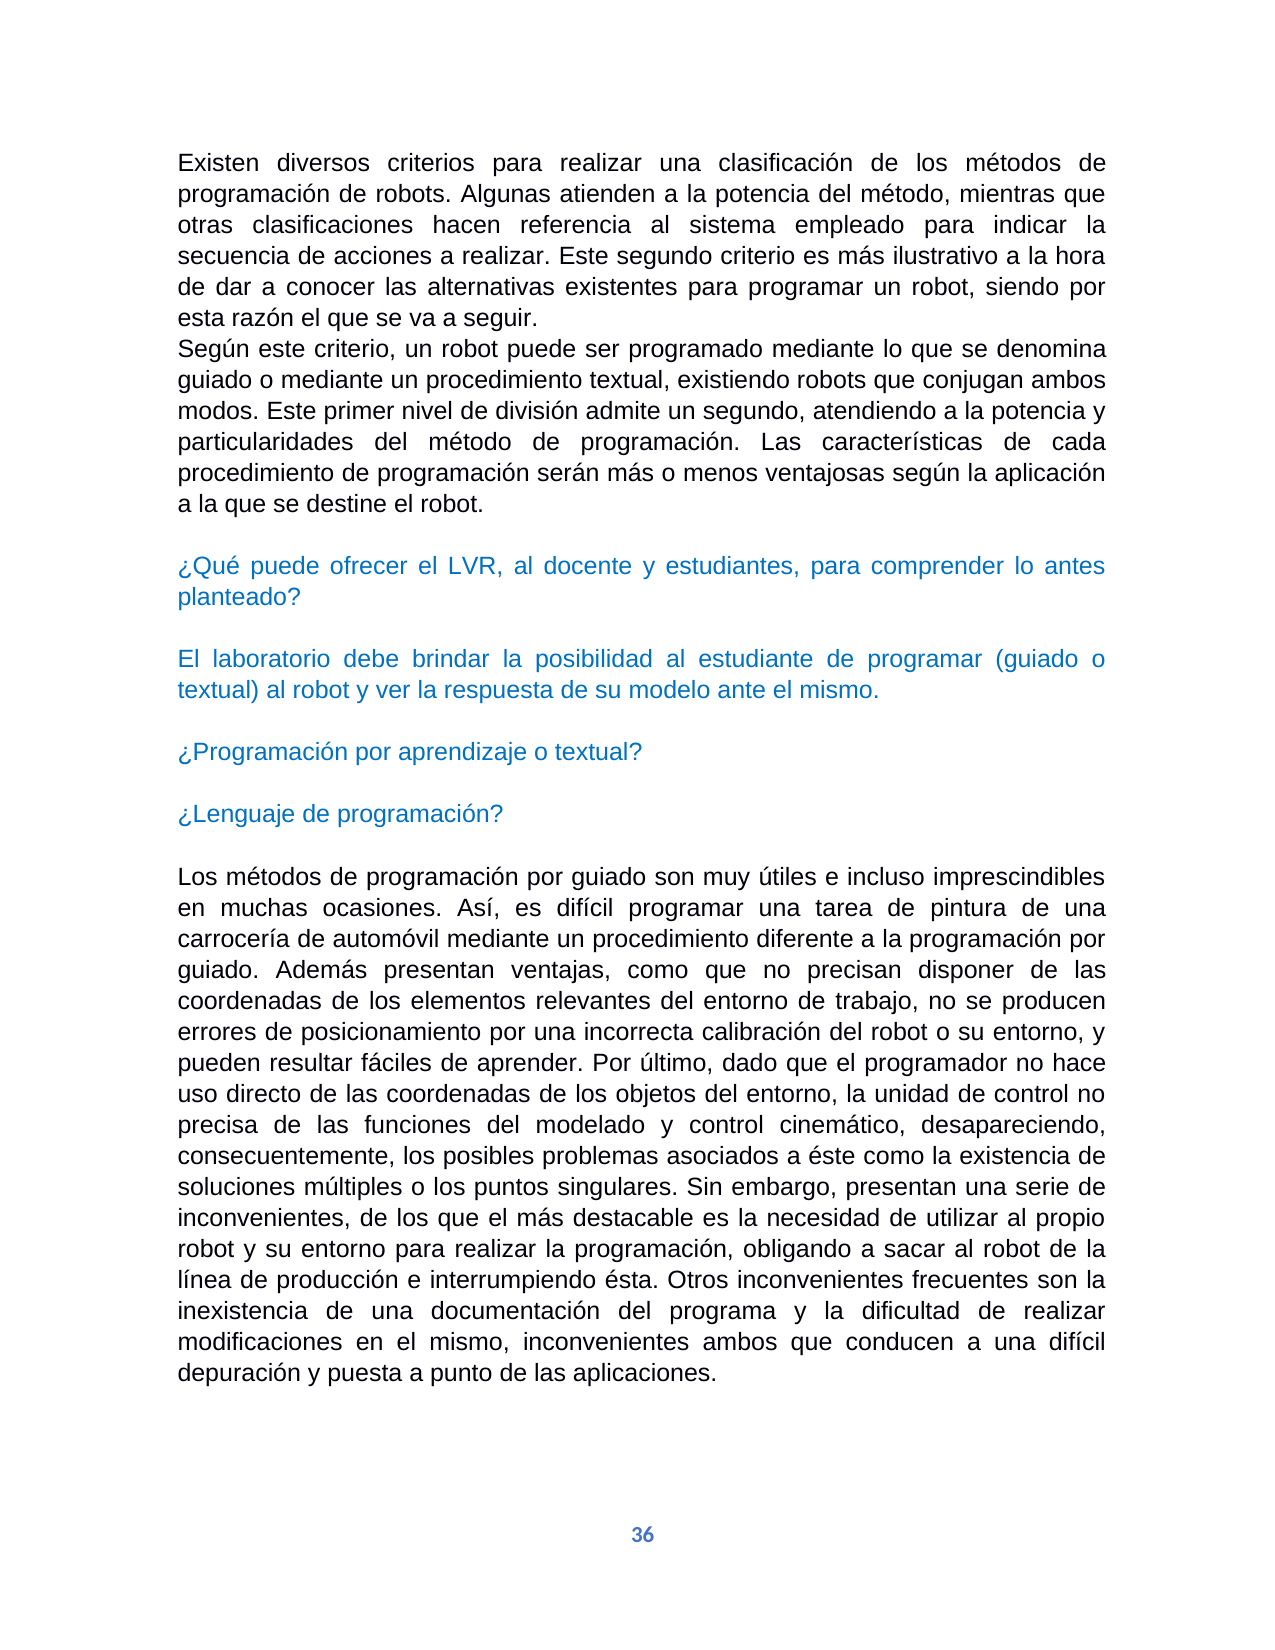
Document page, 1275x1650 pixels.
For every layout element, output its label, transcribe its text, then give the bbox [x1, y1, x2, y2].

text ¿Qué puede ofrecer el LVR, al docente y estudiantes, para comprender lo antes planteado? [177, 551, 1107, 611]
text ¿Programación por aprendizaje o textual? [177, 737, 1107, 766]
text Según este criterio, un robot puede ser programado mediante lo que se denomina guiado o mediante un procedimiento textual, existiendo robots que conjugan ambos modos. Este primer nivel de división admite un segundo, atendiendo a la potencia y particularidades del método de programación. Las características de cada procedimiento de programación serán más o menos ventajosas según la aplicación a la que se destine el robot. [177, 334, 1107, 518]
text ¿Lenguaje de programación? [177, 799, 1107, 828]
text El laboratorio debe brindar la posibilidad al estudiante de programar (guiado o textual) al robot y ver la respuesta de su modelo ante el mismo. [177, 644, 1107, 704]
text Los métodos de programación por guiado son muy útiles e incluso imprescindibles en muchas ocasiones. Así, es difícil programar una tarea de pintura de una carrocería de automóvil mediante un procedimiento diferente a la programación por guiado. Además presentan ventajas, como que no precisan disponer de las coordenadas de los elementos relevantes del entorno de trabajo, no se producen errores de posicionamiento por una incorrecta calibración del robot o su entorno, y pueden resultar fáciles de aprender. Por último, dado que el programador no hace uso directo de las coordenadas de los objetos del entorno, la unidad de control no precisa de las funciones del modelado y control cinemático, desapareciendo, consecuentemente, los posibles problemas asociados a éste como la existencia de soluciones múltiples o los puntos singulares. Sin embargo, presentan una serie de inconvenientes, de los que el más destacable es la necesidad de utilizar al propio robot y su entorno para realizar la programación, obligando a sacar al robot de la línea de producción e interrumpiendo ésta. Otros inconvenientes frecuentes son la inexistencia de una documentación del programa y la dificultad de realizar modificaciones en el mismo, inconvenientes ambos que conducen a una difícil depuración y puesta a punto de las aplicaciones. [177, 862, 1107, 1387]
text Existen diversos criterios para realizar una clasificación de los métodos de programación de robots. Algunas atienden a la potencia del método, mientras que otras clasificaciones hacen referencia al sistema empleado para indicar la secuencia de acciones a realizar. Este segundo criterio es más ilustrativo a la hora de dar a conocer las alternativas existentes para programar un robot, siendo por esta razón el que se va a seguir. [177, 148, 1107, 332]
